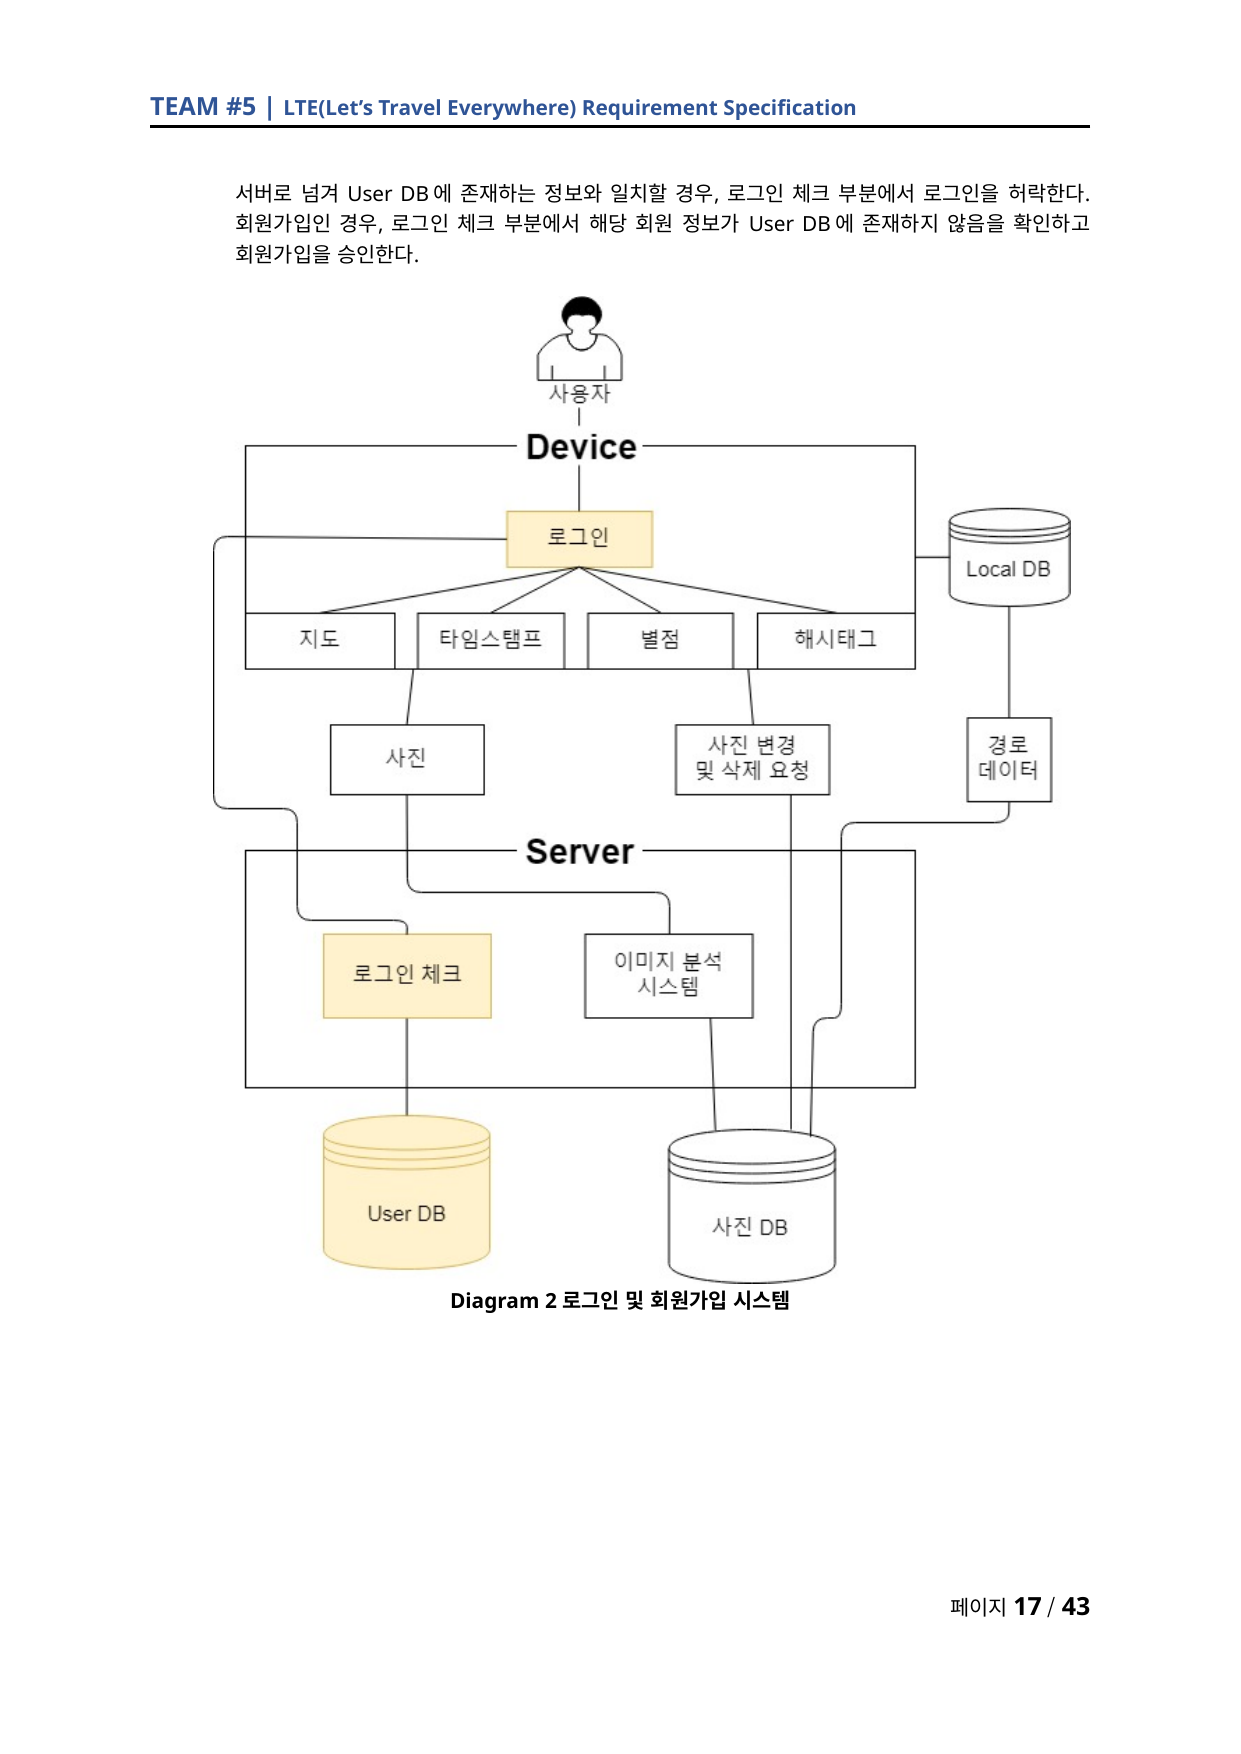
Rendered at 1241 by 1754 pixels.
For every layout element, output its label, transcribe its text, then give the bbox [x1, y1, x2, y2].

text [194, 177, 1090, 268]
picture [213, 296, 1071, 1284]
text Diagram 2 로그인 및 회원가입 시스템 [150, 1284, 1090, 1314]
